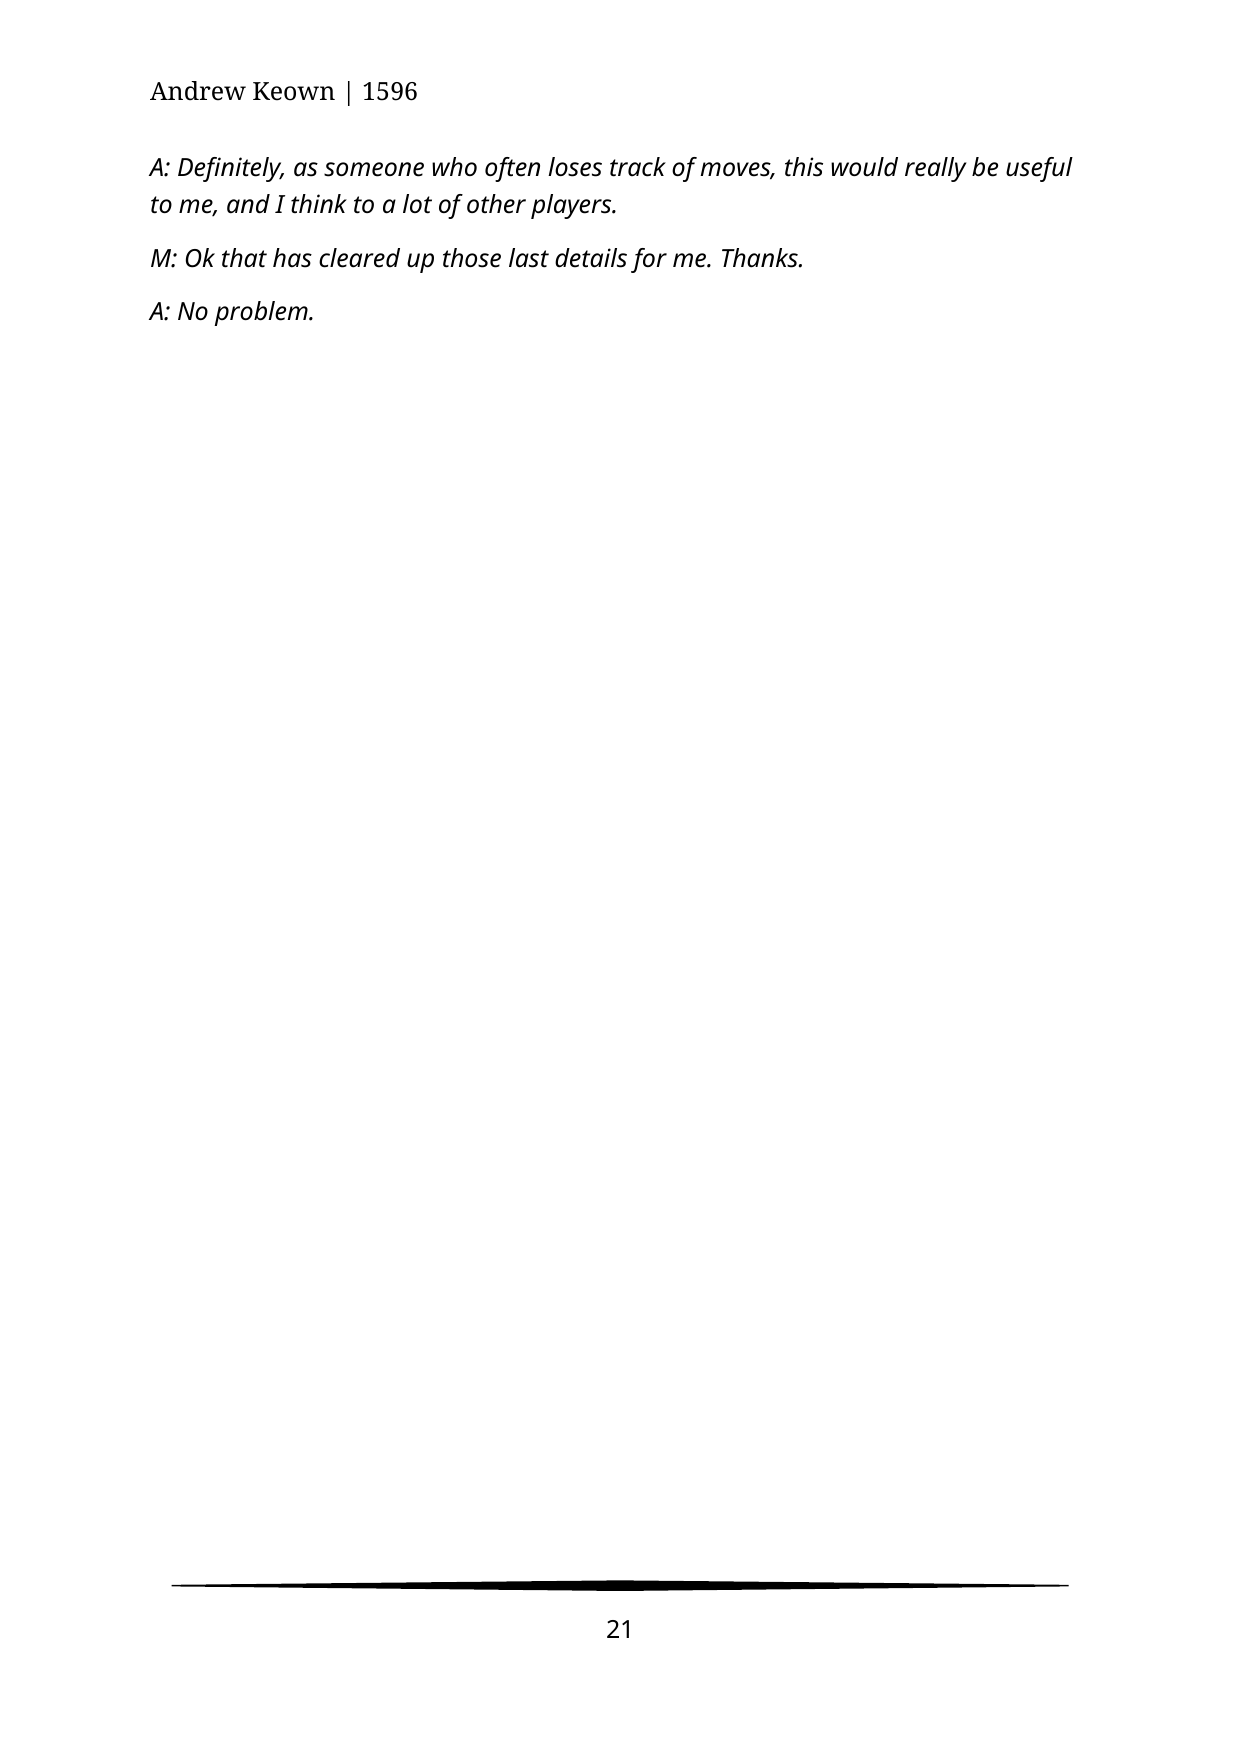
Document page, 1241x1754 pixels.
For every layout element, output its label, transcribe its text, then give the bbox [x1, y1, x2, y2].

text M: Ok that has cleared up those last details for me. Thanks. [150, 240, 1090, 274]
text A: No problem. [150, 294, 1090, 328]
text A: Definitely, as someone who often loses track of moves, this would really be useful to me, and I think to a lot of other players. [150, 150, 1090, 221]
